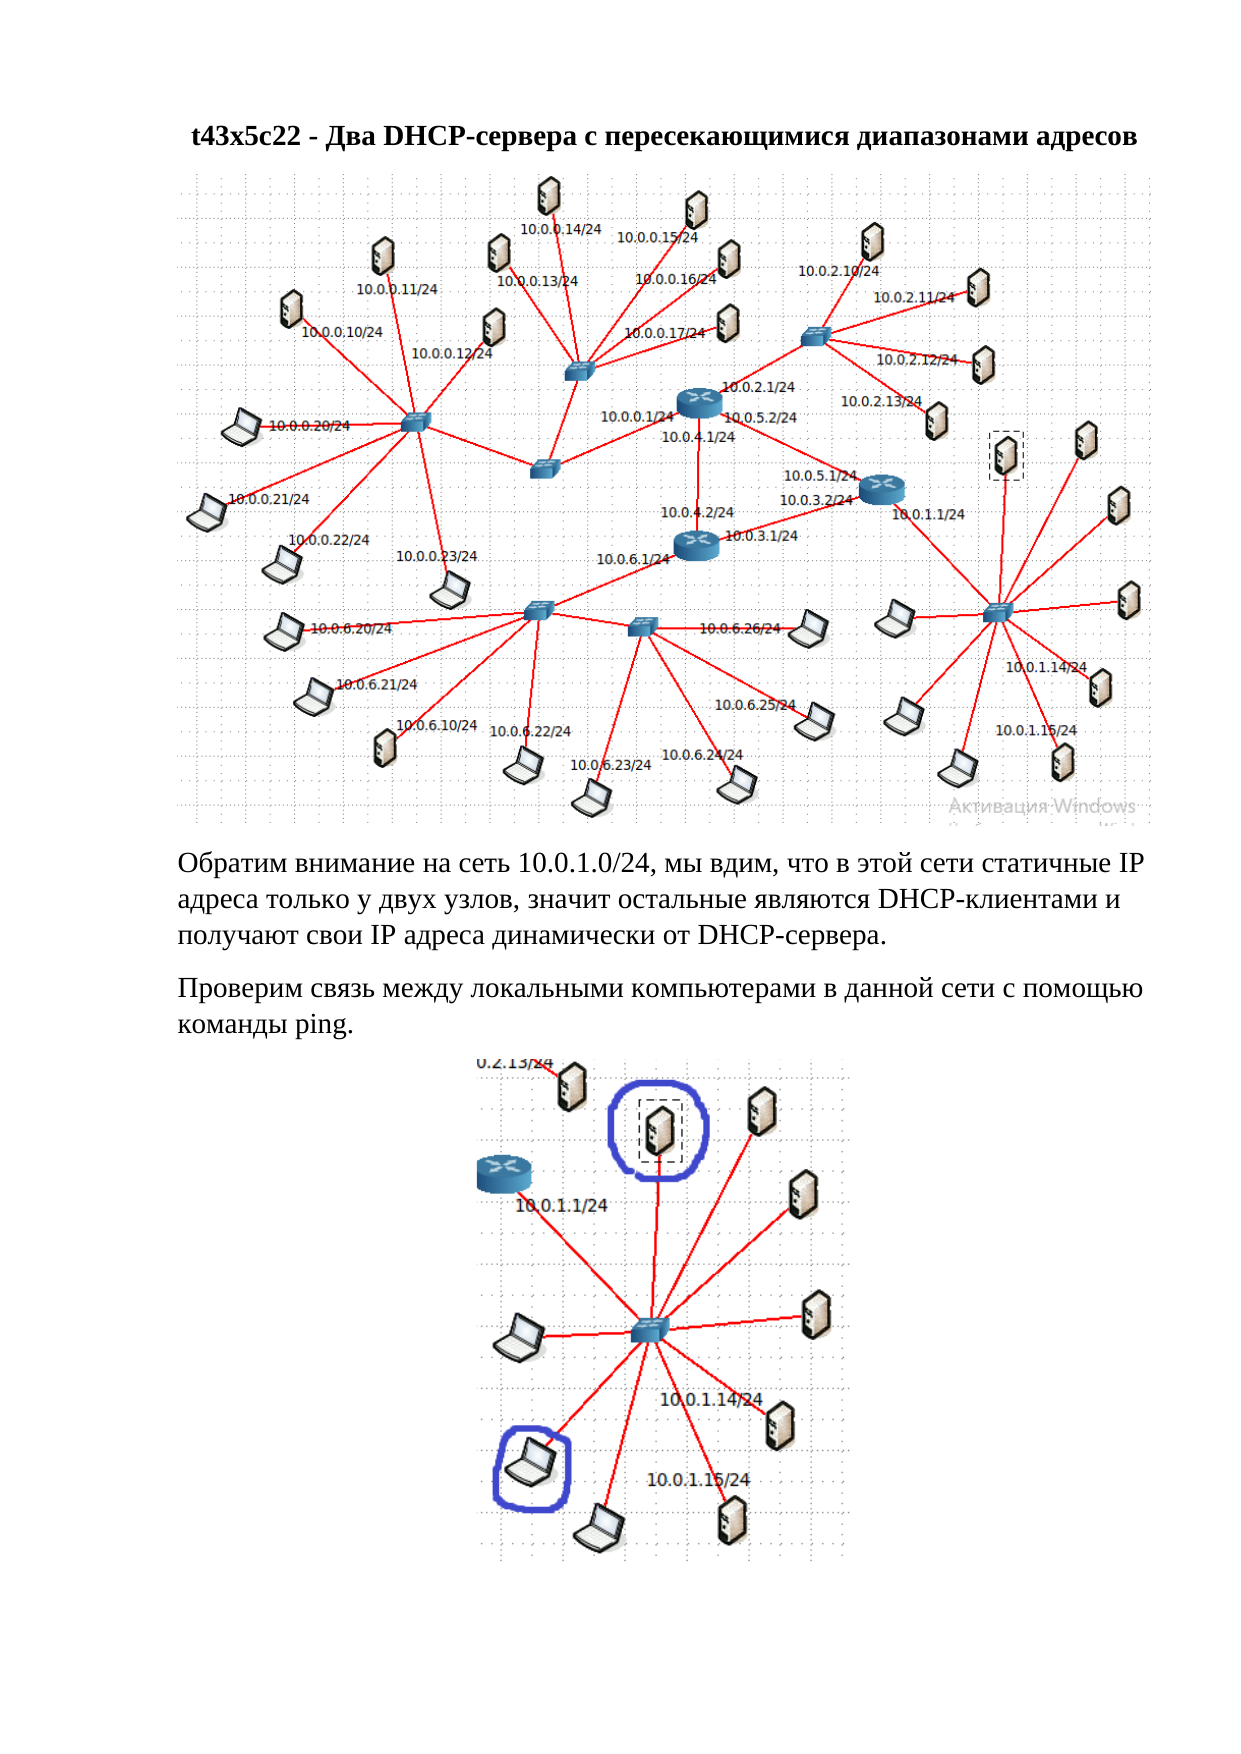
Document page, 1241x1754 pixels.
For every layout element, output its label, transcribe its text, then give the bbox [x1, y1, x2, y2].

text Обратим внимание на сеть 10.0.1.0/24, мы вдим, что в этой сети статичные IP адреса только у двух узлов, значит остальные являются DHCP-клиентами и получают свои IP адреса динамически от DHCP-сервера. [177, 845, 1152, 951]
picture [177, 171, 1152, 826]
text Проверим связь между локальными компьютерами в данной сети с помощью команды ping. [177, 970, 1152, 1040]
text t43x5c22 - Два DHCP-сервера с пересекающимися диапазонами адресов [177, 118, 1152, 152]
picture [476, 1059, 852, 1563]
